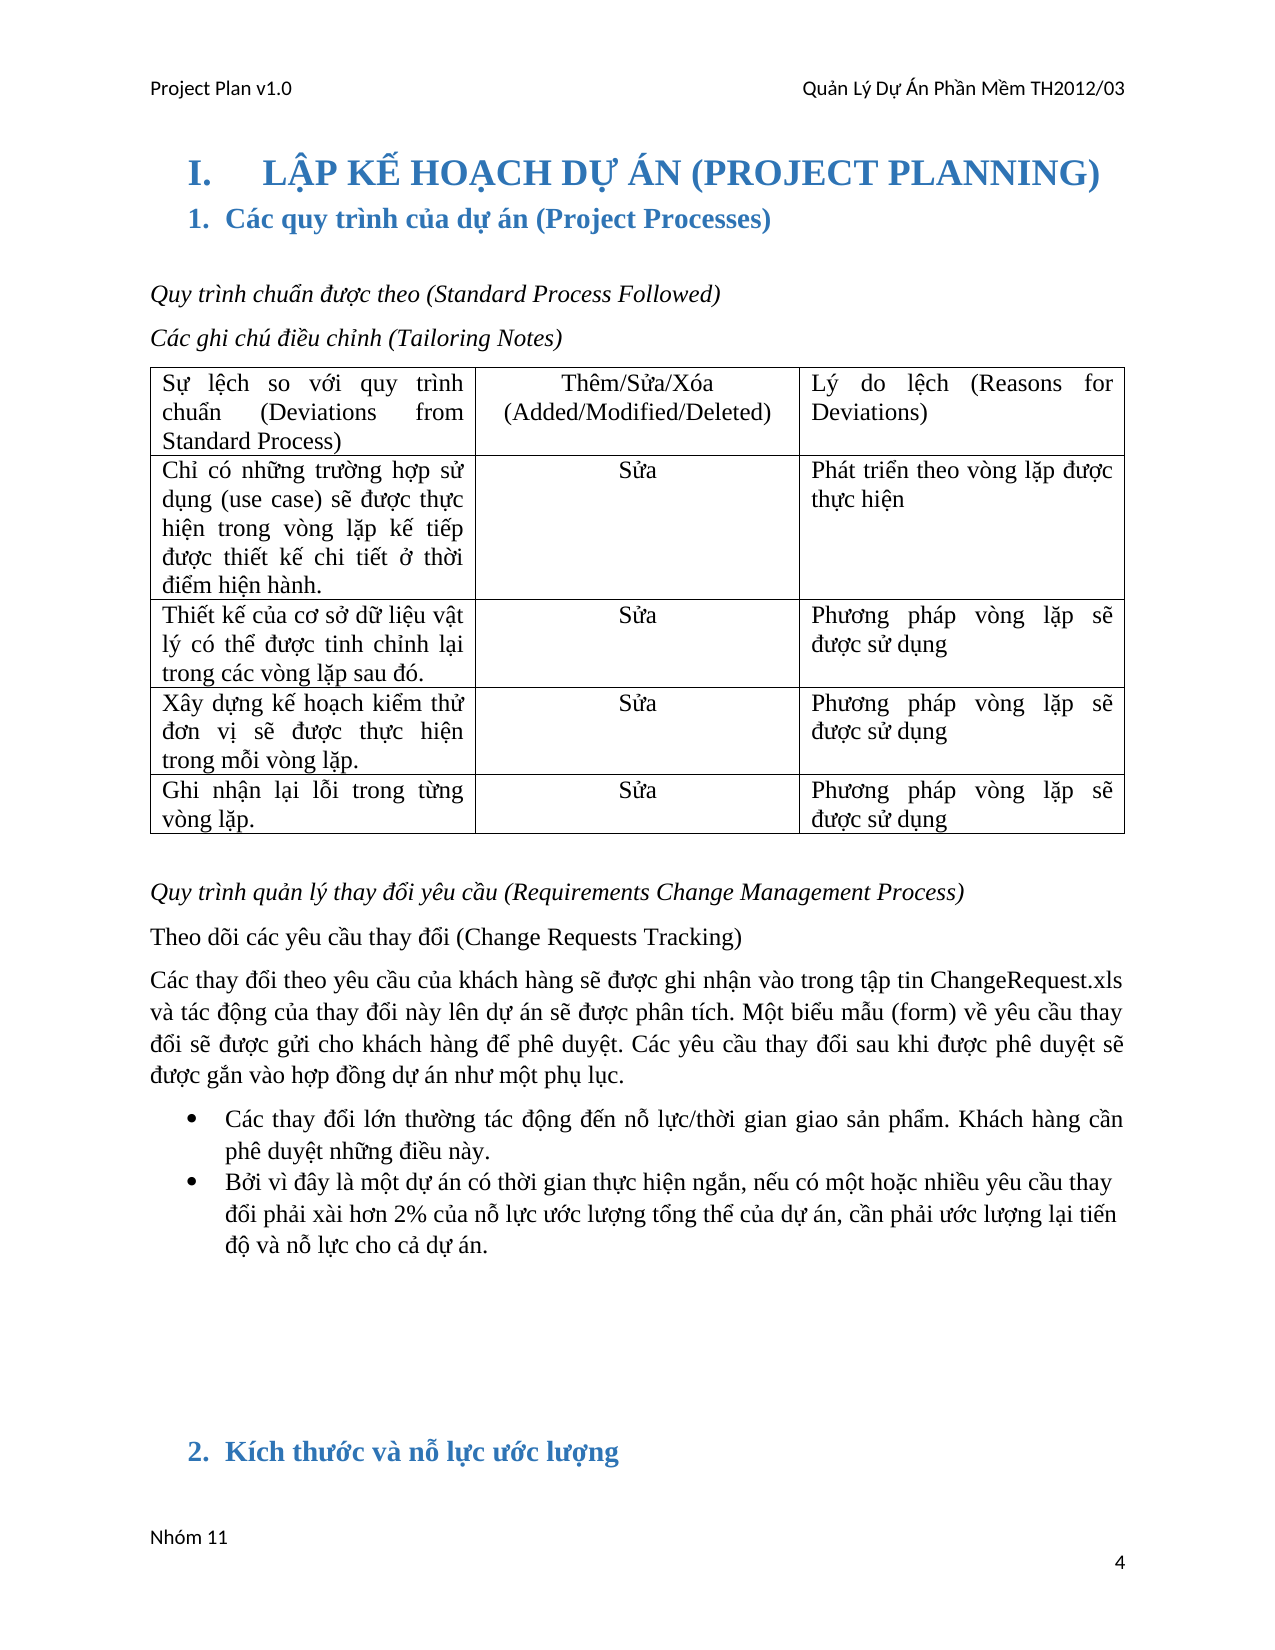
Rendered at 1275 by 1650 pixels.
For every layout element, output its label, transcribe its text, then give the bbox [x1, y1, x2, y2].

text Quy trình chuẩn được theo (Standard Process Followed) [150, 279, 1125, 308]
table_header Sự lệch so với quy trình chuẩn (Deviations from Standard Process) [151, 368, 475, 454]
text Các thay đổi theo yêu cầu của khách hàng sẽ được ghi nhận vào trong tập tin ChangeRequest.xls và tác động của thay đổi này lên dự án sẽ được phân tích. Một biểu mẫu (form) về yêu cầu thay đổi sẽ được gửi cho khách hàng để phê duyệt. Các yêu cầu thay đổi sau khi được phê duyệt sẽ được gắn vào hợp đồng dự án như một phụ lục. [150, 966, 1125, 1089]
table_cell Phương pháp vòng lặp sẽ được sử dụng [800, 600, 1124, 687]
text Quy trình quản lý thay đổi yêu cầu (Requirements Change Management Process) [150, 877, 1125, 906]
table_cell Thiết kế của cơ sở dữ liệu vật lý có thể được tinh chỉnh lại trong các vòng lặp sau đó. [151, 600, 475, 687]
table_cell Xây dựng kế hoạch kiểm thử đơn vị sẽ được thực hiện trong mỗi vòng lặp. [151, 688, 475, 774]
table_header Thêm/Sửa/Xóa (Added/Modified/Deleted) [476, 368, 799, 454]
subtitle Các quy trình của dự án (Project Processes) [187, 201, 1125, 235]
table_cell Sửa [476, 688, 799, 774]
text Theo dõi các yêu cầu thay đổi (Change Requests Tracking) [150, 922, 1125, 950]
text Các ghi chú điều chỉnh (Tailoring Notes) [150, 323, 1125, 352]
table_cell Sửa [476, 456, 799, 599]
table_cell Phương pháp vòng lặp sẽ được sử dụng [800, 688, 1124, 774]
table_cell Phát triển theo vòng lặp được thực hiện [800, 456, 1124, 599]
table_cell Sửa [476, 600, 799, 687]
table_cell Phương pháp vòng lặp sẽ được sử dụng [800, 775, 1124, 832]
subtitle LẬP KẾ HOẠCH DỰ ÁN (PROJECT PLANNING) [187, 150, 1125, 193]
table_cell Sửa [476, 775, 799, 832]
subtitle Kích thước và nỗ lực ước lượng [187, 1434, 1125, 1468]
table_header Lý do lệch (Reasons for Deviations) [800, 368, 1124, 454]
table_cell Chỉ có những trường hợp sử dụng (use case) sẽ được thực hiện trong vòng lặp kế tiếp được thiết kế chi tiết ở thời điểm hiện hành. [151, 456, 475, 599]
list Bởi vì đây là một dự án có thời gian thực hiện ngắn, nếu có một hoặc nhiều yêu cầu thay đổi phải xài hơn 2% của nỗ lực ước lượng tổng thể của dự án, cần phải ước lượng lại tiến độ và nỗ lực cho cả dự án. [187, 1167, 1125, 1287]
table_cell Ghi nhận lại lỗi trong từng vòng lặp. [151, 775, 475, 832]
list Các thay đổi lớn thường tác động đến nỗ lực/thời gian giao sản phẩm. Khách hàng cần phê duyệt những điều này. [187, 1104, 1125, 1165]
